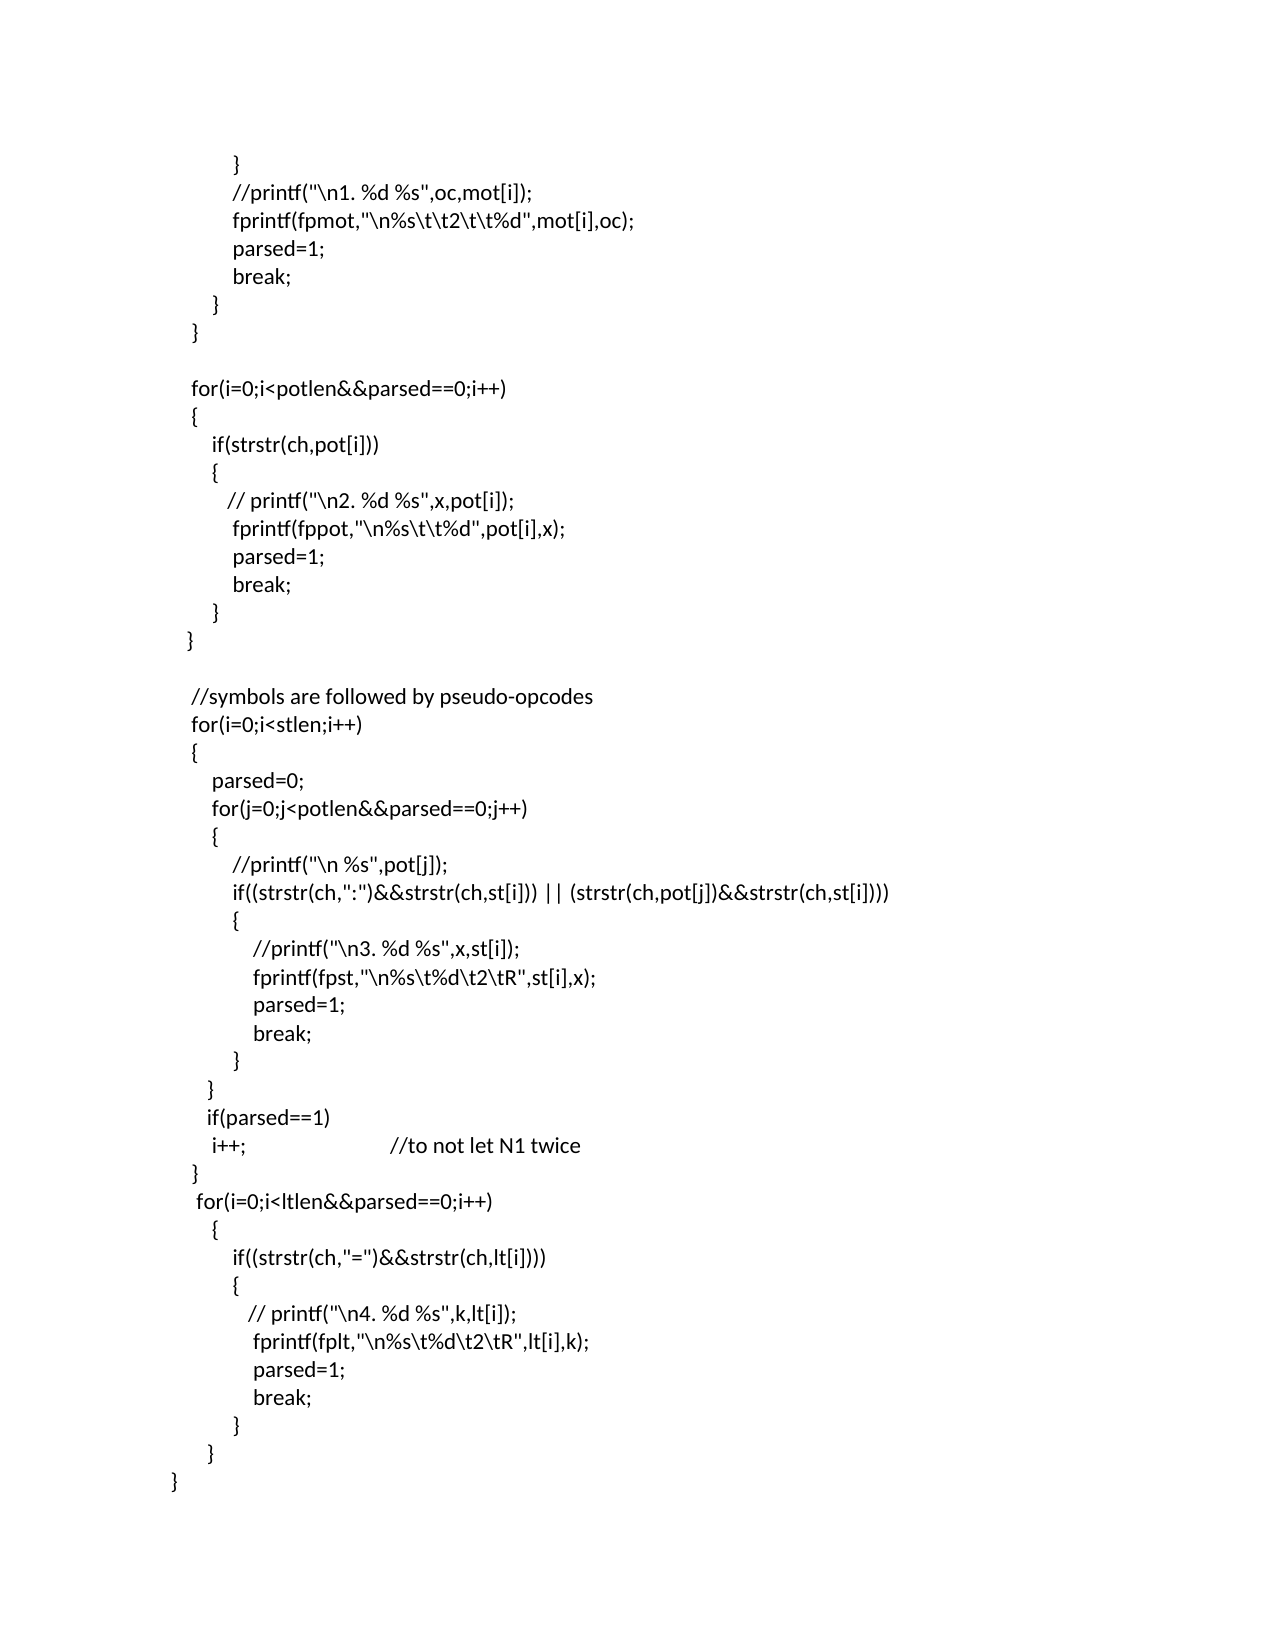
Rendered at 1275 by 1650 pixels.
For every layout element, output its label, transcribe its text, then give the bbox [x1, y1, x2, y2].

text break; [150, 1019, 1125, 1047]
text break; [150, 570, 1125, 598]
text parsed=1; [150, 234, 1125, 262]
text for(i=0;i<ltlen&&parsed==0;i++) [150, 1187, 1125, 1215]
text parsed=1; [150, 542, 1125, 570]
text { [150, 458, 1125, 486]
text //printf("\n3. %d %s",x,st[i]); [150, 934, 1125, 963]
text fprintf(fpmot,"\n%s\t\t2\t\t%d",mot[i],oc); [150, 206, 1125, 234]
text fprintf(fppot,"\n%s\t\t%d",pot[i],x); [150, 514, 1125, 542]
text } [150, 626, 1125, 654]
text i++; //to not let N1 twice [150, 1131, 1125, 1159]
text break; [150, 1383, 1125, 1411]
text // printf("\n2. %d %s",x,pot[i]); [150, 486, 1125, 514]
text } [150, 318, 1125, 346]
text for(i=0;i<stlen;i++) [150, 710, 1125, 738]
text } [150, 1047, 1125, 1075]
text { [150, 1271, 1125, 1299]
text } [150, 598, 1125, 626]
text //symbols are followed by pseudo-opcodes [150, 682, 1125, 710]
text for(j=0;j<potlen&&parsed==0;j++) [150, 794, 1125, 822]
text if(parsed==1) [150, 1103, 1125, 1131]
text { [150, 738, 1125, 766]
text { [150, 822, 1125, 851]
text } [150, 150, 1125, 178]
text if((strstr(ch,":")&&strstr(ch,st[i])) || (strstr(ch,pot[j])&&strstr(ch,st[i]))) [150, 878, 1125, 907]
text } [150, 1411, 1125, 1439]
text for(i=0;i<potlen&&parsed==0;i++) [150, 374, 1125, 402]
text if((strstr(ch,"=")&&strstr(ch,lt[i]))) [150, 1243, 1125, 1271]
text { [150, 402, 1125, 430]
text } [150, 1159, 1125, 1187]
text { [150, 907, 1125, 934]
text parsed=1; [150, 1355, 1125, 1383]
text parsed=1; [150, 991, 1125, 1019]
text //printf("\n %s",pot[j]); [150, 851, 1125, 878]
text } [150, 1467, 1125, 1495]
text fprintf(fpst,"\n%s\t%d\t2\tR",st[i],x); [150, 963, 1125, 991]
text } [150, 290, 1125, 318]
text { [150, 1215, 1125, 1243]
text } [150, 1439, 1125, 1467]
text if(strstr(ch,pot[i])) [150, 430, 1125, 458]
text // printf("\n4. %d %s",k,lt[i]); [150, 1299, 1125, 1327]
text parsed=0; [150, 766, 1125, 794]
text break; [150, 262, 1125, 290]
text //printf("\n1. %d %s",oc,mot[i]); [150, 178, 1125, 206]
text fprintf(fplt,"\n%s\t%d\t2\tR",lt[i],k); [150, 1327, 1125, 1355]
text } [150, 1075, 1125, 1103]
